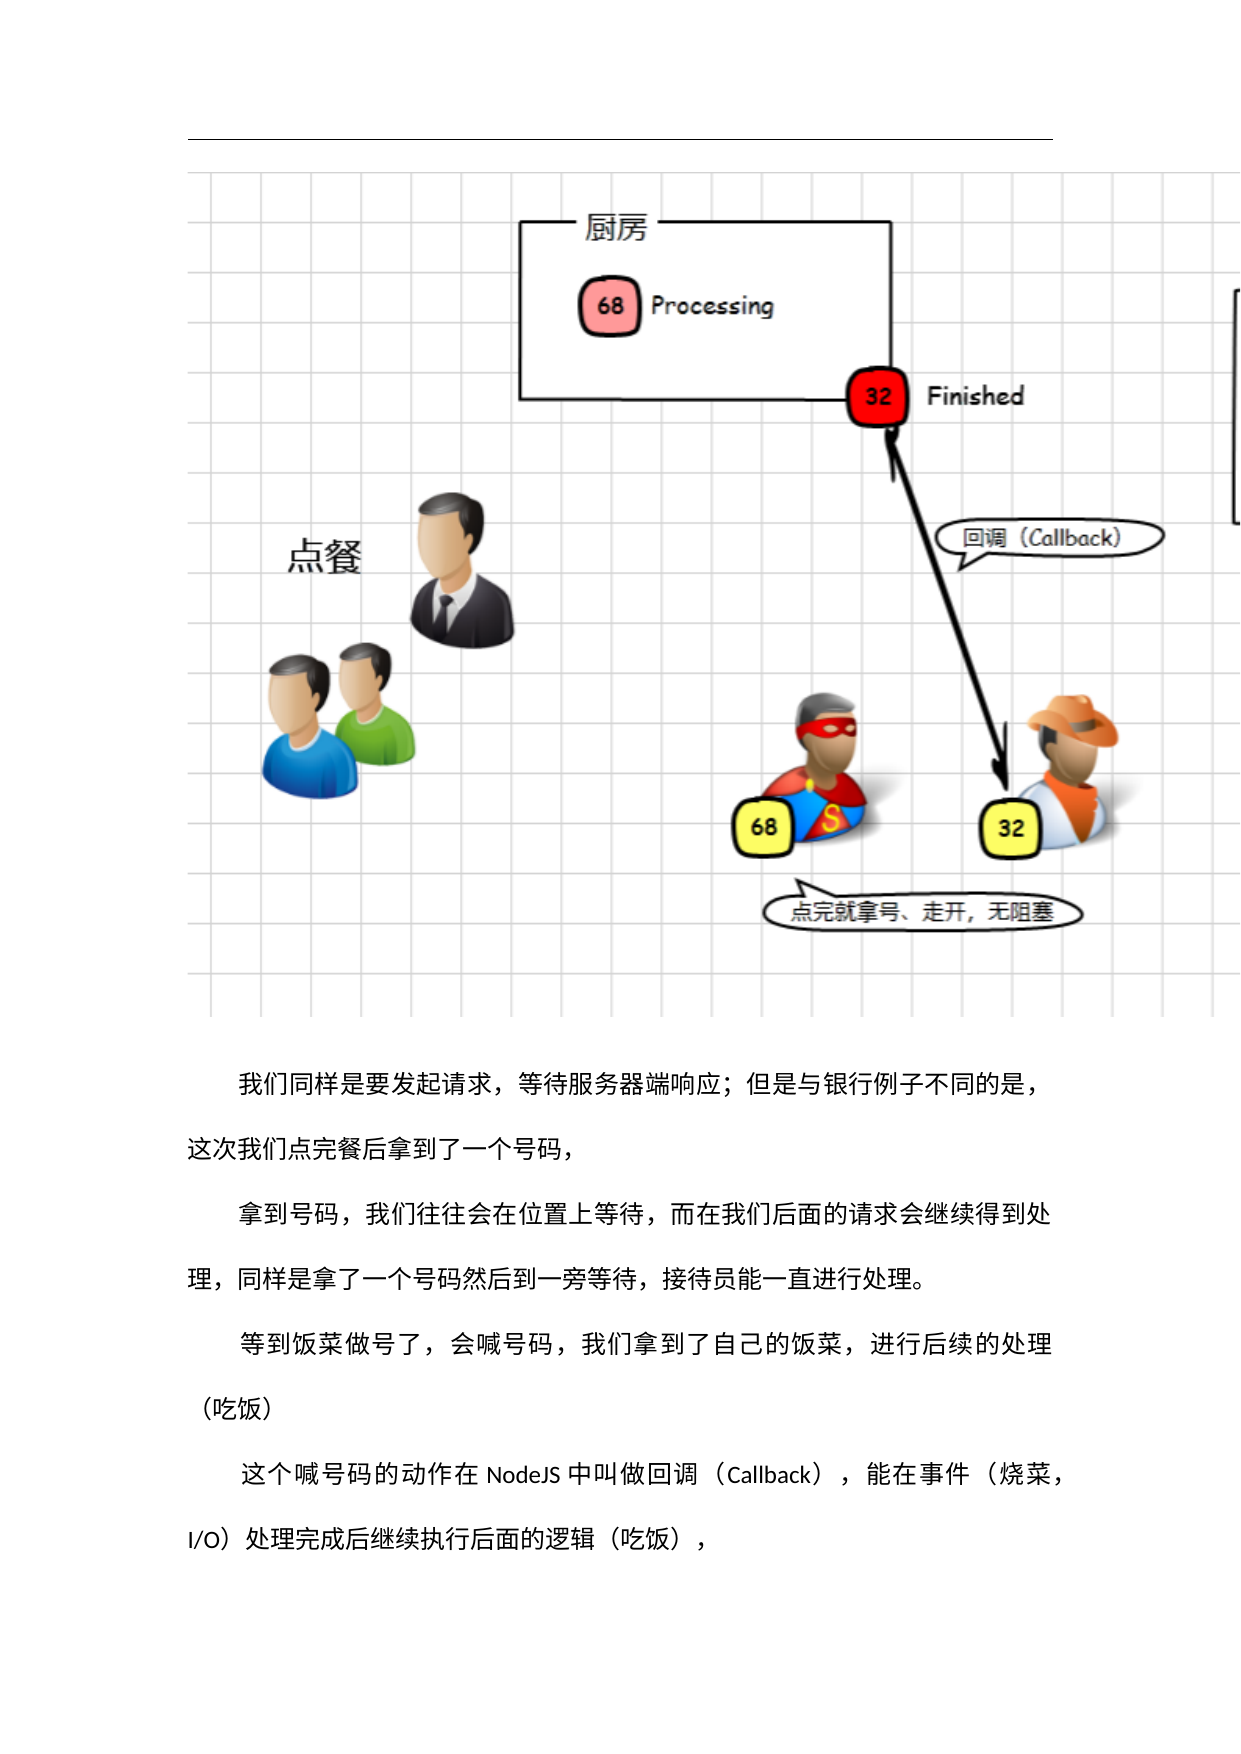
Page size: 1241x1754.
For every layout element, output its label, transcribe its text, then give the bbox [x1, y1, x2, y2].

picture [187, 172, 1241, 1017]
text 我们同样是要发起请求，等待服务器端响应；但是与银行例子不同的是，这次我们点完餐后拿到了一个号码， [187, 1050, 1053, 1180]
text 等到饭菜做号了，会喊号码，我们拿到了自己的饭菜，进行后续的处理（吃饭） [187, 1310, 1053, 1440]
text 这个喊号码的动作在NodeJS中叫做回调（Callback），能在事件（烧菜，I/O）处理完成后继续执行后面的逻辑（吃饭）， [187, 1440, 1053, 1570]
text 拿到号码，我们往往会在位置上等待，而在我们后面的请求会继续得到处理，同样是拿了一个号码然后到一旁等待，接待员能一直进行处理。 [187, 1180, 1053, 1310]
